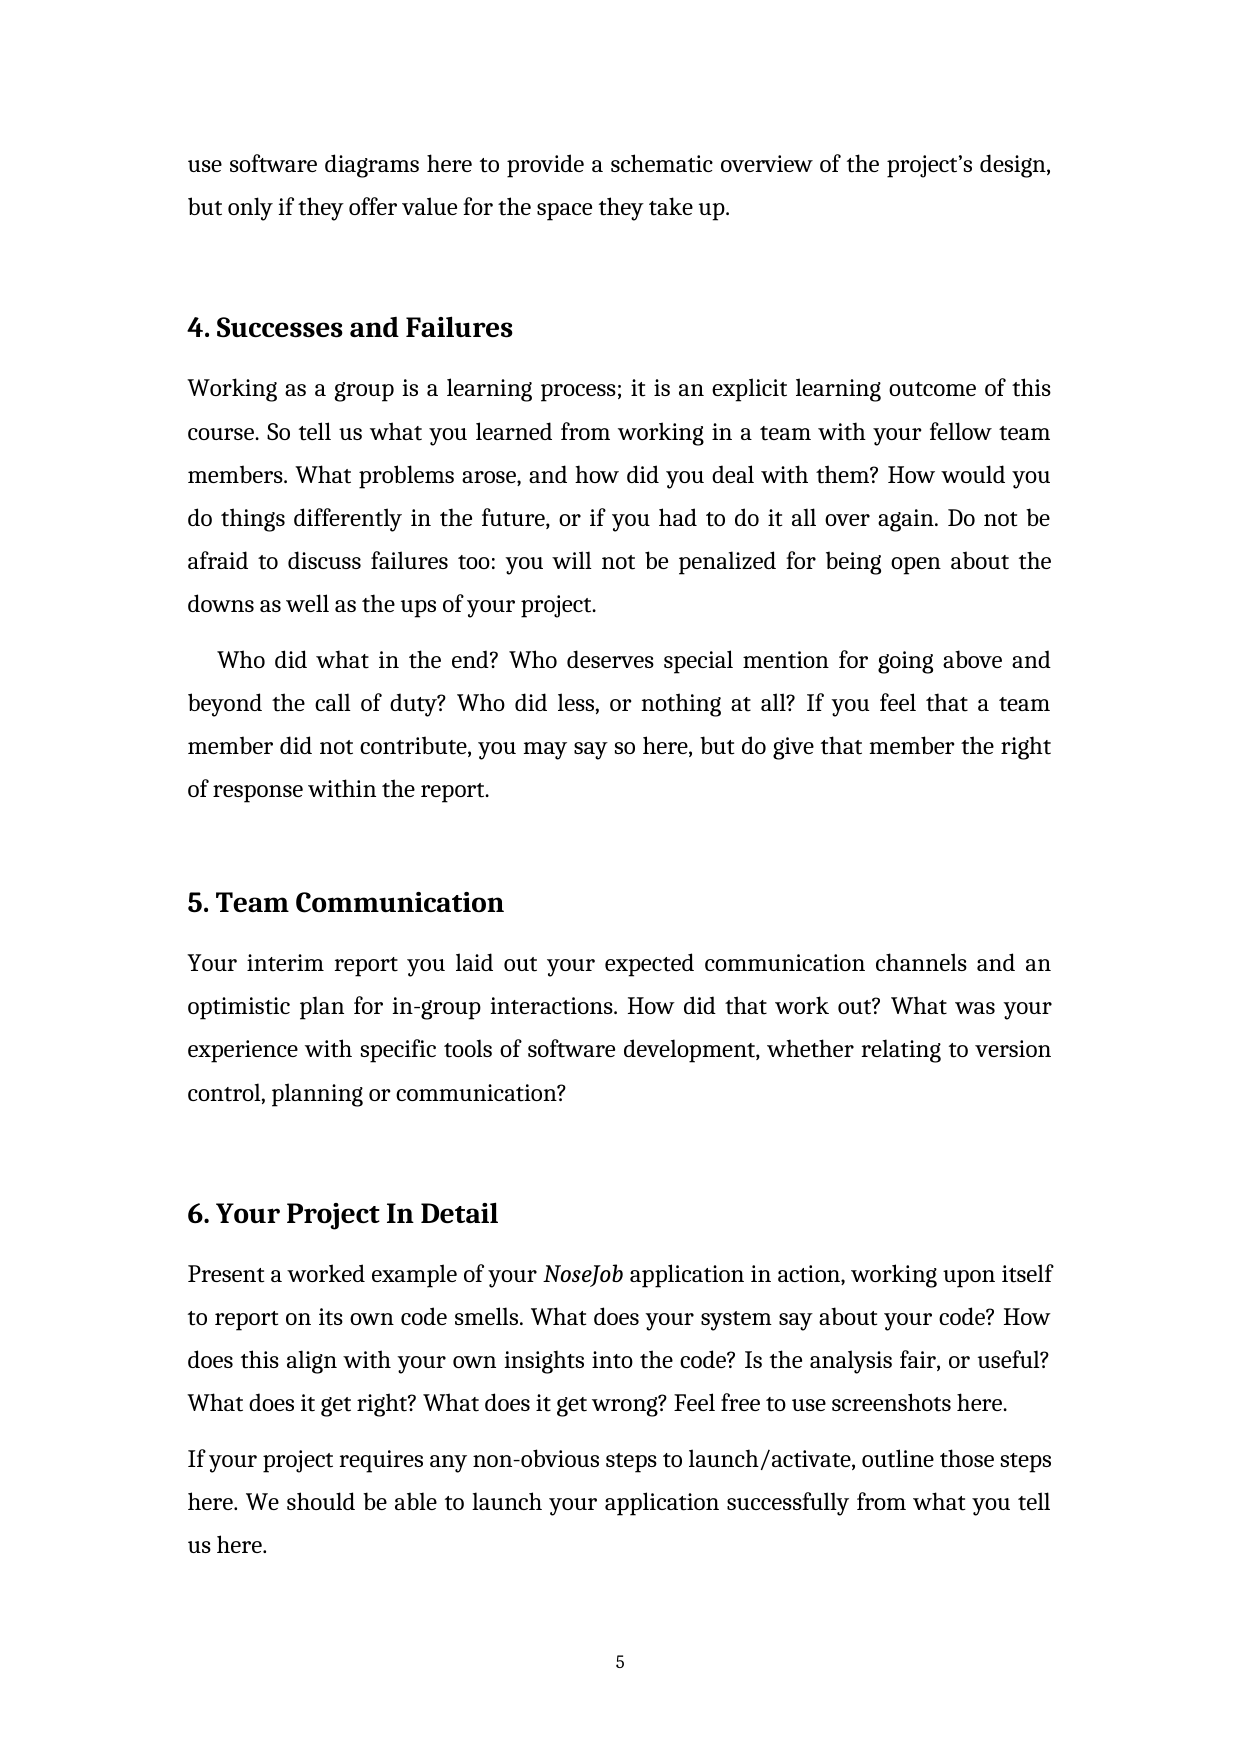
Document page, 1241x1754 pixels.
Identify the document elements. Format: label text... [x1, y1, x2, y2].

text If your project requires any non-obvious steps to launch/activate, outline those steps here. We should be able to launch your application successfully from what you tell us here. [187, 1445, 1053, 1560]
text 6. Your Project In Detail [187, 1197, 1053, 1230]
text 4. Successes and Failures [187, 312, 1053, 345]
text 5. Team Communication [187, 886, 1053, 920]
text Your interim report you laid out your expected communication channels and an optimistic plan for in-group interactions. How did that work out? What was your experience with specific tools of software development, whether relating to version control, planning or communication? [187, 949, 1053, 1107]
text Who did what in the end? Who deserves special mention for going above and beyond the call of duty? Who did less, or nothing at all? If you feel that a team member did not contribute, you may say so here, but do give that member the right of response within the report. [187, 646, 1053, 804]
text Working as a group is a learning process; it is an explicit learning outcome of this course. So tell us what you learned from working in a team with your fellow team members. What problems arose, and how did you deal with them? How would you do things differently in the future, or if you had to do it all over again. Do not be afraid to discuss failures too: you will not be penalized for being open about the downs as well as the ups of your project. [187, 374, 1053, 619]
text Present a worked example of your NoseJob application in action, working upon itself to report on its own code smells. What does your system say about your code? How does this align with your own insights into the code? Is the analysis fair, or useful? What does it get right? What does it get wrong? Feel free to use screenshots here. [187, 1260, 1053, 1418]
